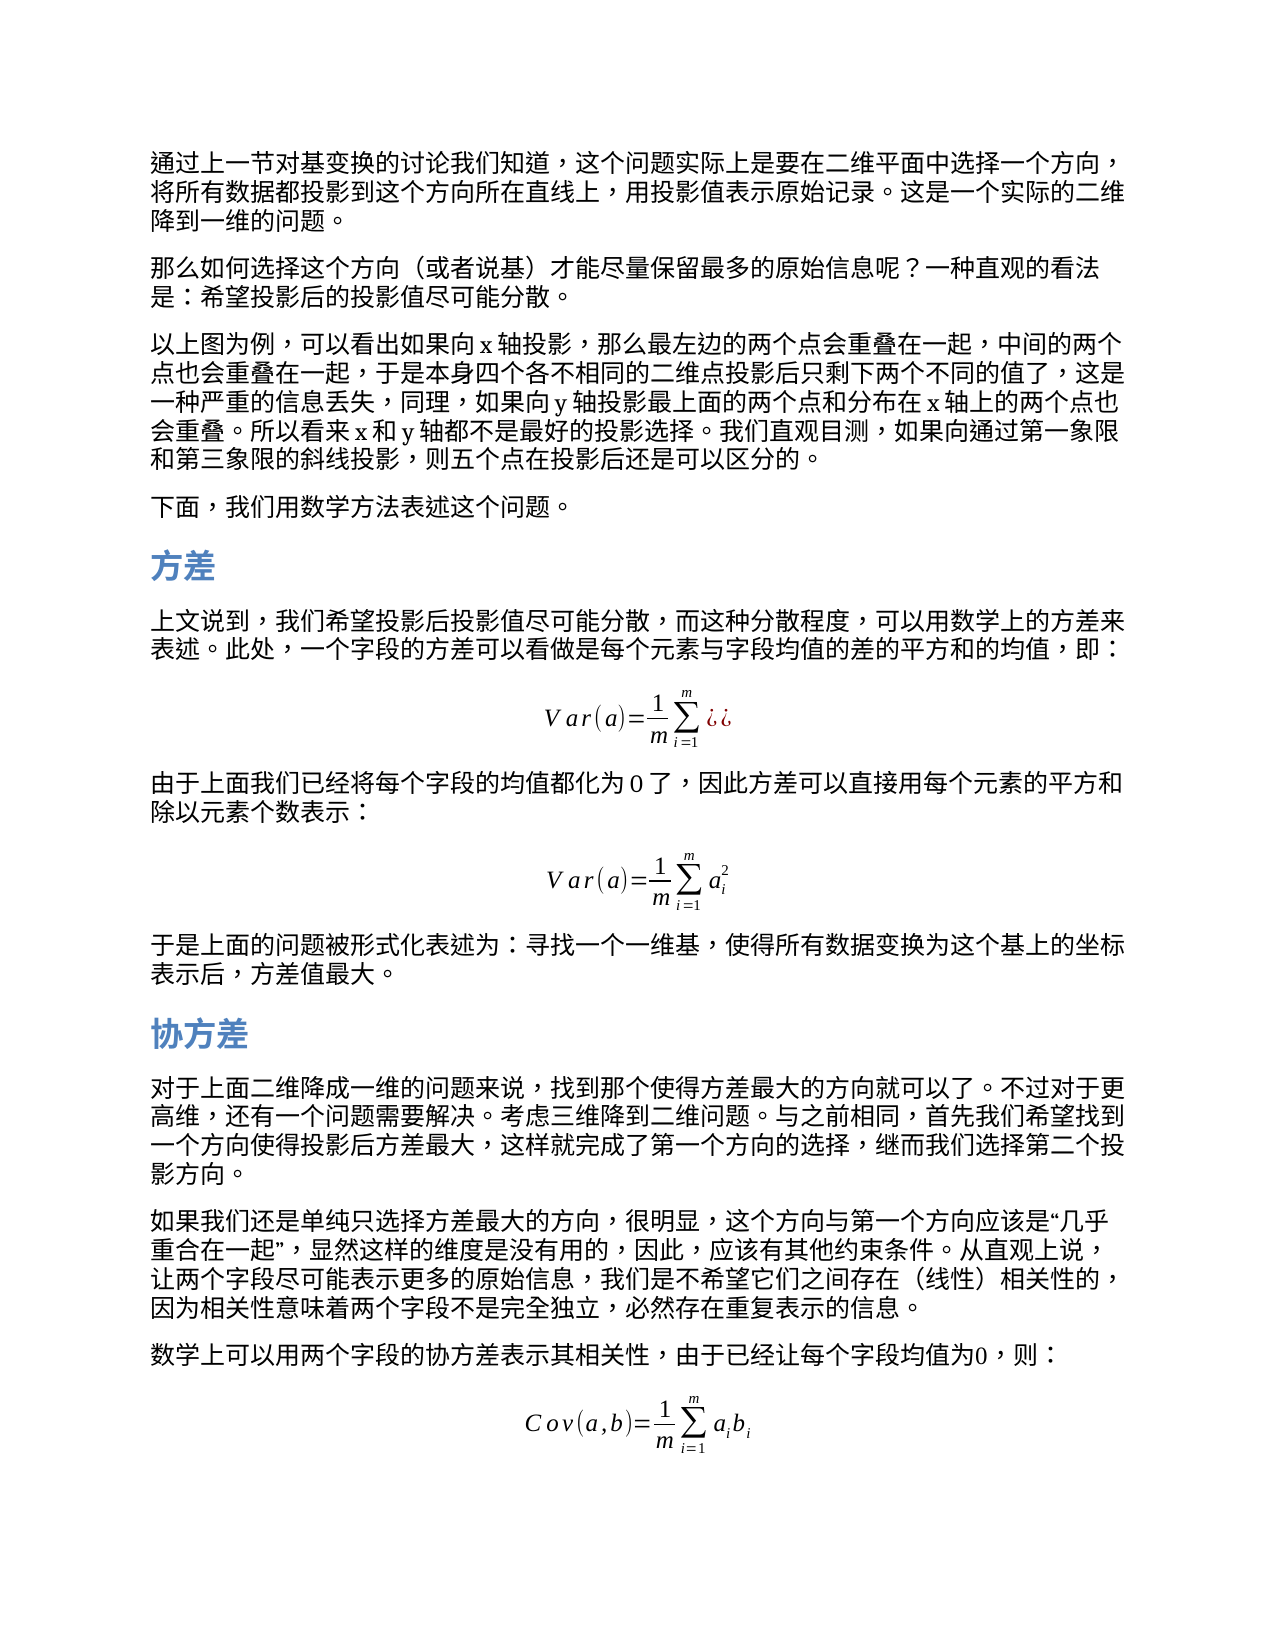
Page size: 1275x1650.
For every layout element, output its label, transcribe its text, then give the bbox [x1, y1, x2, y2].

text 对于上面二维降成一维的问题来说，找到那个使得方差最大的方向就可以了。不过对于更高维，还有一个问题需要解决。考虑三维降到二维问题。与之前相同，首先我们希望找到一个方向使得投影后方差最大，这样就完成了第一个方向的选择，继而我们选择第二个投影方向。 [150, 1074, 1125, 1189]
subtitle 方差 [150, 543, 1125, 589]
text 那么如何选择这个方向（或者说基）才能尽量保留最多的原始信息呢？一种直观的看法是：希望投影后的投影值尽可能分散。 [150, 255, 1125, 312]
subtitle 协方差 [150, 1010, 1125, 1056]
text 于是上面的问题被形式化表述为：寻找一个一维基，使得所有数据变换为这个基上的坐标表示后，方差值最大。 [150, 932, 1125, 989]
text 如果我们还是单纯只选择方差最大的方向，很明显，这个方向与第一个方向应该是“几乎重合在一起”，显然这样的维度是没有用的，因此，应该有其他约束条件。从直观上说，让两个字段尽可能表示更多的原始信息，我们是不希望它们之间存在（线性）相关性的，因为相关性意味着两个字段不是完全独立，必然存在重复表示的信息。 [150, 1208, 1125, 1323]
text 以上图为例，可以看出如果向x轴投影，那么最左边的两个点会重叠在一起，中间的两个点也会重叠在一起，于是本身四个各不相同的二维点投影后只剩下两个不同的值了，这是一种严重的信息丢失，同理，如果向y轴投影最上面的两个点和分布在x轴上的两个点也会重叠。所以看来x和y轴都不是最好的投影选择。我们直观目测，如果向通过第一象限和第三象限的斜线投影，则五个点在投影后还是可以区分的。 [150, 331, 1125, 475]
text 上文说到，我们希望投影后投影值尽可能分散，而这种分散程度，可以用数学上的方差来表述。此处，一个字段的方差可以看做是每个元素与字段均值的差的平方和的均值，即： [150, 607, 1125, 665]
text 下面，我们用数学方法表述这个问题。 [150, 494, 1125, 522]
text 由于上面我们已经将每个字段的均值都化为0了，因此方差可以直接用每个元素的平方和除以元素个数表示： [150, 770, 1125, 827]
text 数学上可以用两个字段的协方差表示其相关性，由于已经让每个字段均值为，则： [150, 1342, 1125, 1371]
text 通过上一节对基变换的讨论我们知道，这个问题实际上是要在二维平面中选择一个方向，将所有数据都投影到这个方向所在直线上，用投影值表示原始记录。这是一个实际的二维降到一维的问题。 [150, 150, 1125, 236]
